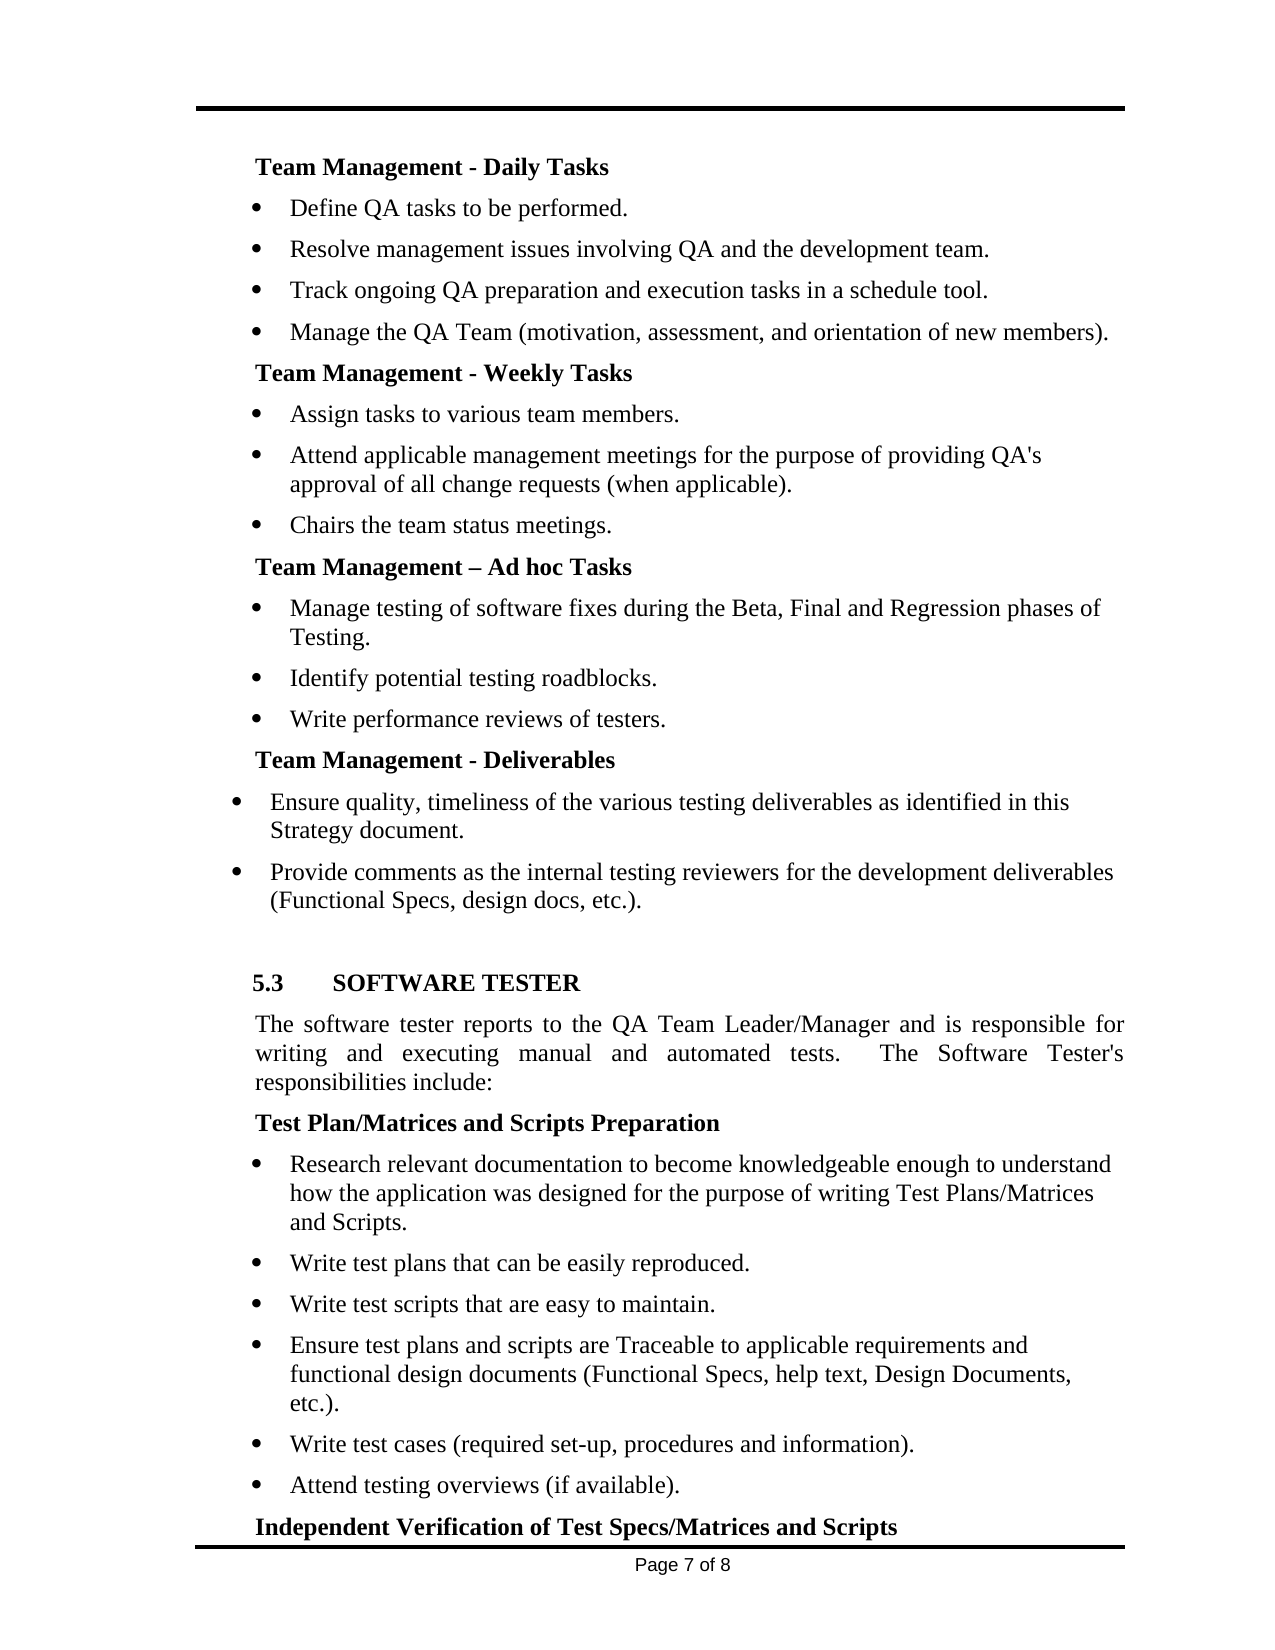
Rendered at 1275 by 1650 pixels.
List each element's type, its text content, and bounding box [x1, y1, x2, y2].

text Test Plan/Matrices and Scripts Preparation [255, 1108, 1125, 1137]
list Ensure quality, timeliness of the various testing deliverables as identified in this Strategy document. [232, 787, 1125, 844]
text Team Management – Ad hoc Tasks [255, 552, 1125, 581]
list Chairs the team status meetings. [252, 511, 1125, 539]
list Attend testing overviews (if available). [252, 1471, 1125, 1499]
list Write test plans that can be easily reproduced. [252, 1248, 1125, 1277]
text The software tester reports to the QA Team Leader/Manager and is responsible for writing and executing manual and automated tests. The Software Tester's responsibilities include: [255, 1009, 1125, 1096]
text Team Management - Daily Tasks [255, 152, 1125, 181]
list Manage the QA Team (motivation, assessment, and orientation of new members). [252, 317, 1125, 346]
text Independent Verification of Test Specs/Matrices and Scripts [255, 1512, 1125, 1541]
list Ensure test plans and scripts are Traceable to applicable requirements and functional design documents (Functional Specs, help text, Design Documents, etc.). [252, 1331, 1125, 1417]
list Identify potential testing roadblocks. [252, 663, 1125, 692]
list Research relevant documentation to become knowledgeable enough to understand how the application was designed for the purpose of writing Test Plans/Matrices and Scripts. [252, 1149, 1125, 1236]
list Assign tasks to various team members. [252, 399, 1125, 428]
list Resolve management issues involving QA and the development team. [252, 234, 1125, 263]
text Team Management - Deliverables [255, 746, 1125, 774]
list Write test scripts that are easy to maintain. [252, 1289, 1125, 1318]
text Team Management - Weekly Tasks [255, 358, 1125, 387]
list Write test cases (required set-up, procedures and information). [252, 1429, 1125, 1458]
list Write performance reviews of testers. [252, 704, 1125, 733]
subtitle Software Tester [252, 968, 1125, 997]
list Provide comments as the internal testing reviewers for the development deliverables (Functional Specs, design docs, etc.). [232, 857, 1125, 914]
list Track ongoing QA preparation and execution tasks in a schedule tool. [252, 276, 1125, 304]
list Attend applicable management meetings for the purpose of providing QA's approval of all change requests (when applicable). [252, 441, 1125, 498]
list Define QA tasks to be performed. [252, 193, 1125, 222]
list Manage testing of software fixes during the Beta, Final and Regression phases of Testing. [252, 593, 1125, 651]
